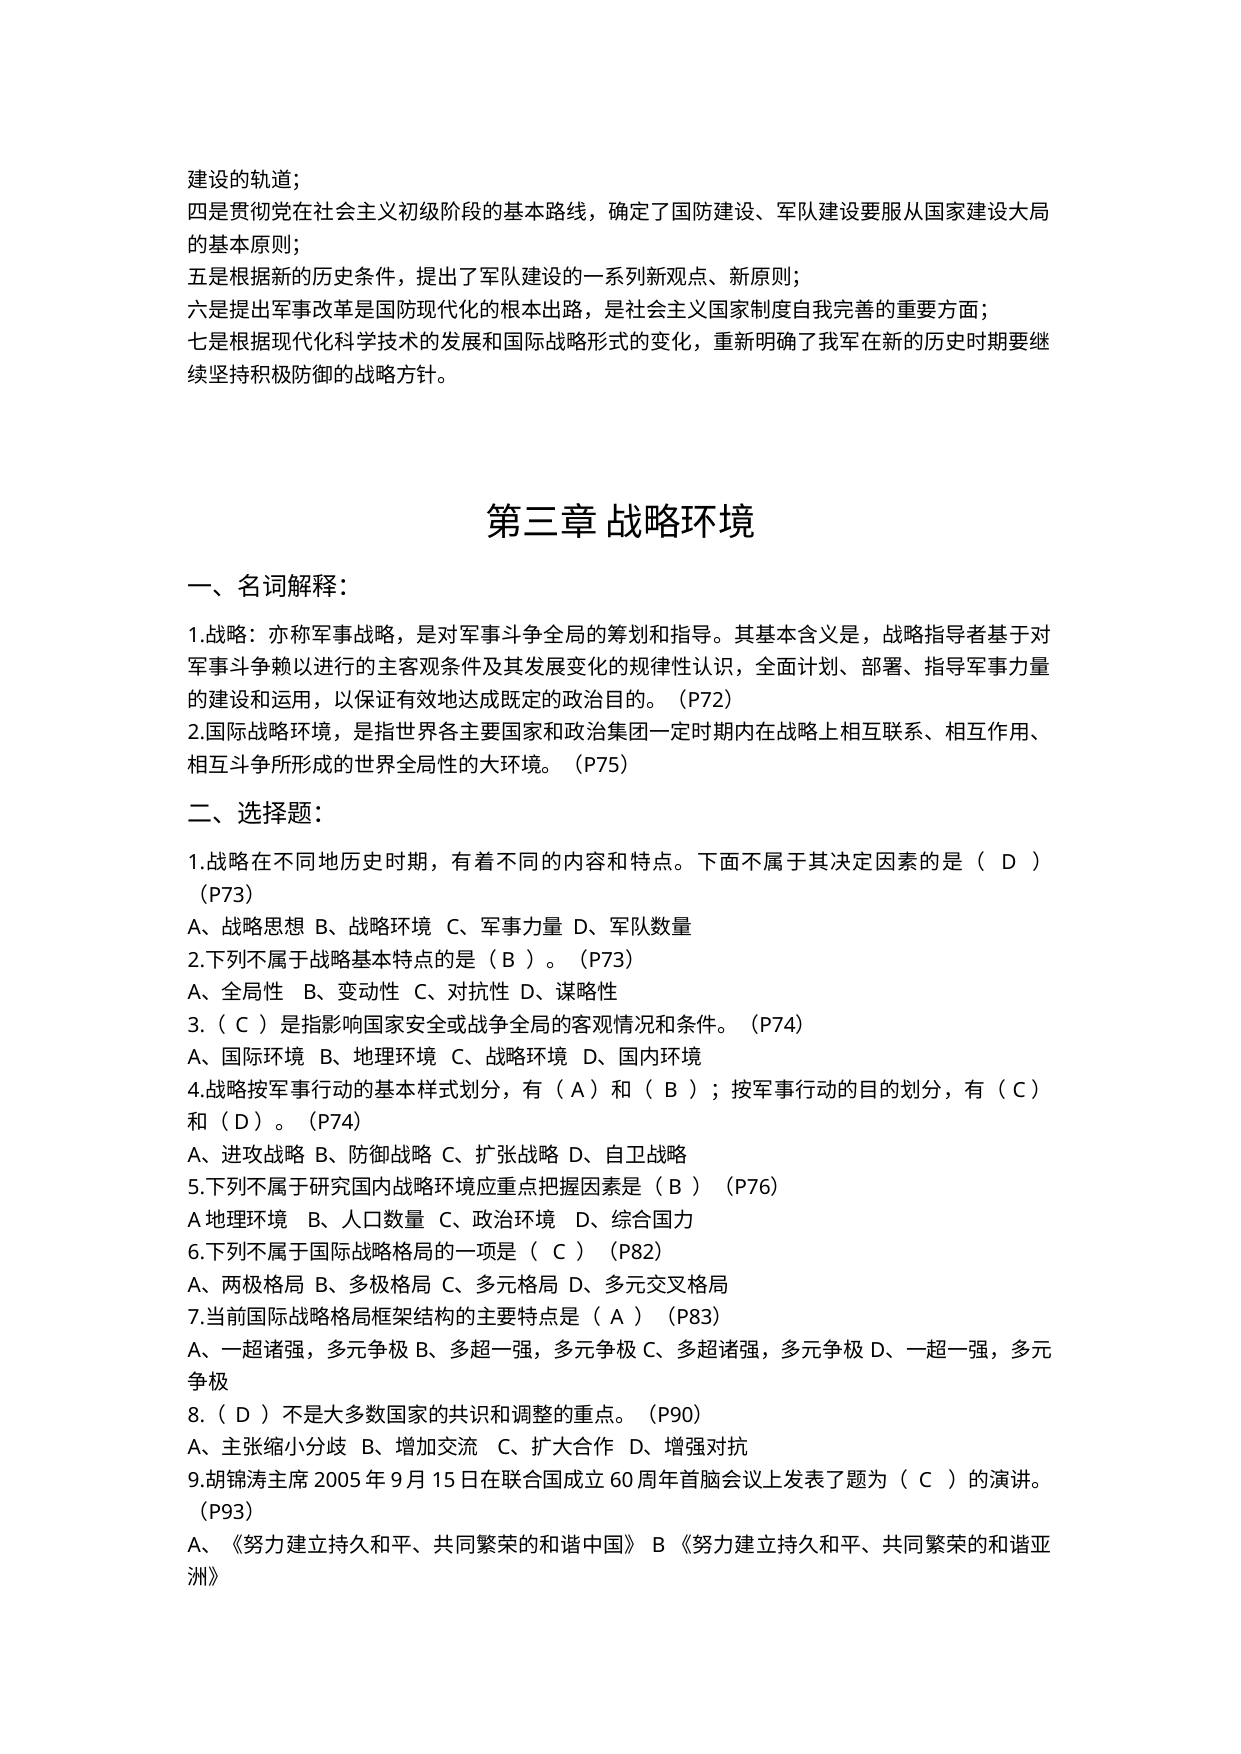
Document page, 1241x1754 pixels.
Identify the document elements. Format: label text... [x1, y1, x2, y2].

text 4.战略按军事行动的基本样式划分，有（ A ）和（ B ）；按军事行动的目的划分，有（ C ）和（ D ）。（P74） [187, 1072, 1053, 1137]
text 6.下列不属于国际战略格局的一项是（ C ）（P82） [187, 1234, 1053, 1267]
text A、两极格局 B、多极格局 C、多元格局 D、多元交叉格局 [187, 1267, 1053, 1299]
text 1.战略在不同地历史时期，有着不同的内容和特点。下面不属于其决定因素的是（ D ）（P73） [187, 844, 1053, 909]
text A、进攻战略 B、防御战略 C、扩张战略 D、自卫战略 [187, 1137, 1053, 1169]
text A、全局性 B、变动性 C、对抗性 D、谋略性 [187, 974, 1053, 1007]
text 五是根据新的历史条件，提出了军队建设的一系列新观点、新原则； [187, 259, 1053, 292]
text 二、选择题： [187, 779, 1053, 844]
text A、《努力建立持久和平、共同繁荣的和谐中国》 B 《努力建立持久和平、共同繁荣的和谐亚洲》 [187, 1527, 1053, 1592]
text 8.（ D ）不是大多数国家的共识和调整的重点。（P90） [187, 1397, 1053, 1429]
text A地理环境 B、人口数量 C、政治环境 D、综合国力 [187, 1202, 1053, 1234]
text 5.下列不属于研究国内战略环境应重点把握因素是（ B ）（P76） [187, 1169, 1053, 1202]
text A、一超诸强，多元争极 B、多超一强，多元争极 C、多超诸强，多元争极 D、一超一强，多元争极 [187, 1332, 1053, 1397]
text 一、名词解释： [187, 552, 1053, 617]
text 3.（ C ）是指影响国家安全或战争全局的客观情况和条件。（P74） [187, 1007, 1053, 1039]
text A、主张缩小分歧 B、增加交流 C、扩大合作 D、增强对抗 [187, 1429, 1053, 1462]
text 六是提出军事改革是国防现代化的根本出路，是社会主义国家制度自我完善的重要方面； [187, 292, 1053, 324]
text A、战略思想 B、战略环境 C、军事力量 D、军队数量 [187, 909, 1053, 942]
text A、国际环境 B、地理环境 C、战略环境 D、国内环境 [187, 1039, 1053, 1072]
text 2.国际战略环境，是指世界各主要国家和政治集团一定时期内在战略上相互联系、相互作用、相互斗争所形成的世界全局性的大环境。（P75） [187, 714, 1053, 779]
text 第三章 战略环境 [187, 487, 1053, 552]
text 四是贯彻党在社会主义初级阶段的基本路线，确定了国防建设、军队建设要服从国家建设大局的基本原则； [187, 194, 1053, 259]
text 9.胡锦涛主席在联合国成立60周年首脑会议上发表了题为（ C ）的演讲。（P93） [187, 1462, 1053, 1527]
text 七是根据现代化科学技术的发展和国际战略形式的变化，重新明确了我军在新的历史时期要继续坚持积极防御的战略方针。 [187, 324, 1053, 389]
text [187, 162, 1053, 194]
text 2.下列不属于战略基本特点的是（ B ）。（P73） [187, 942, 1053, 974]
text 7.当前国际战略格局框架结构的主要特点是（ A ）（P83） [187, 1299, 1053, 1332]
text 1.战略：亦称军事战略，是对军事斗争全局的筹划和指导。其基本含义是，战略指导者基于对军事斗争赖以进行的主客观条件及其发展变化的规律性认识，全面计划、部署、指导军事力量的建设和运用，以保证有效地达成既定的政治目的。（P72） [187, 617, 1053, 714]
